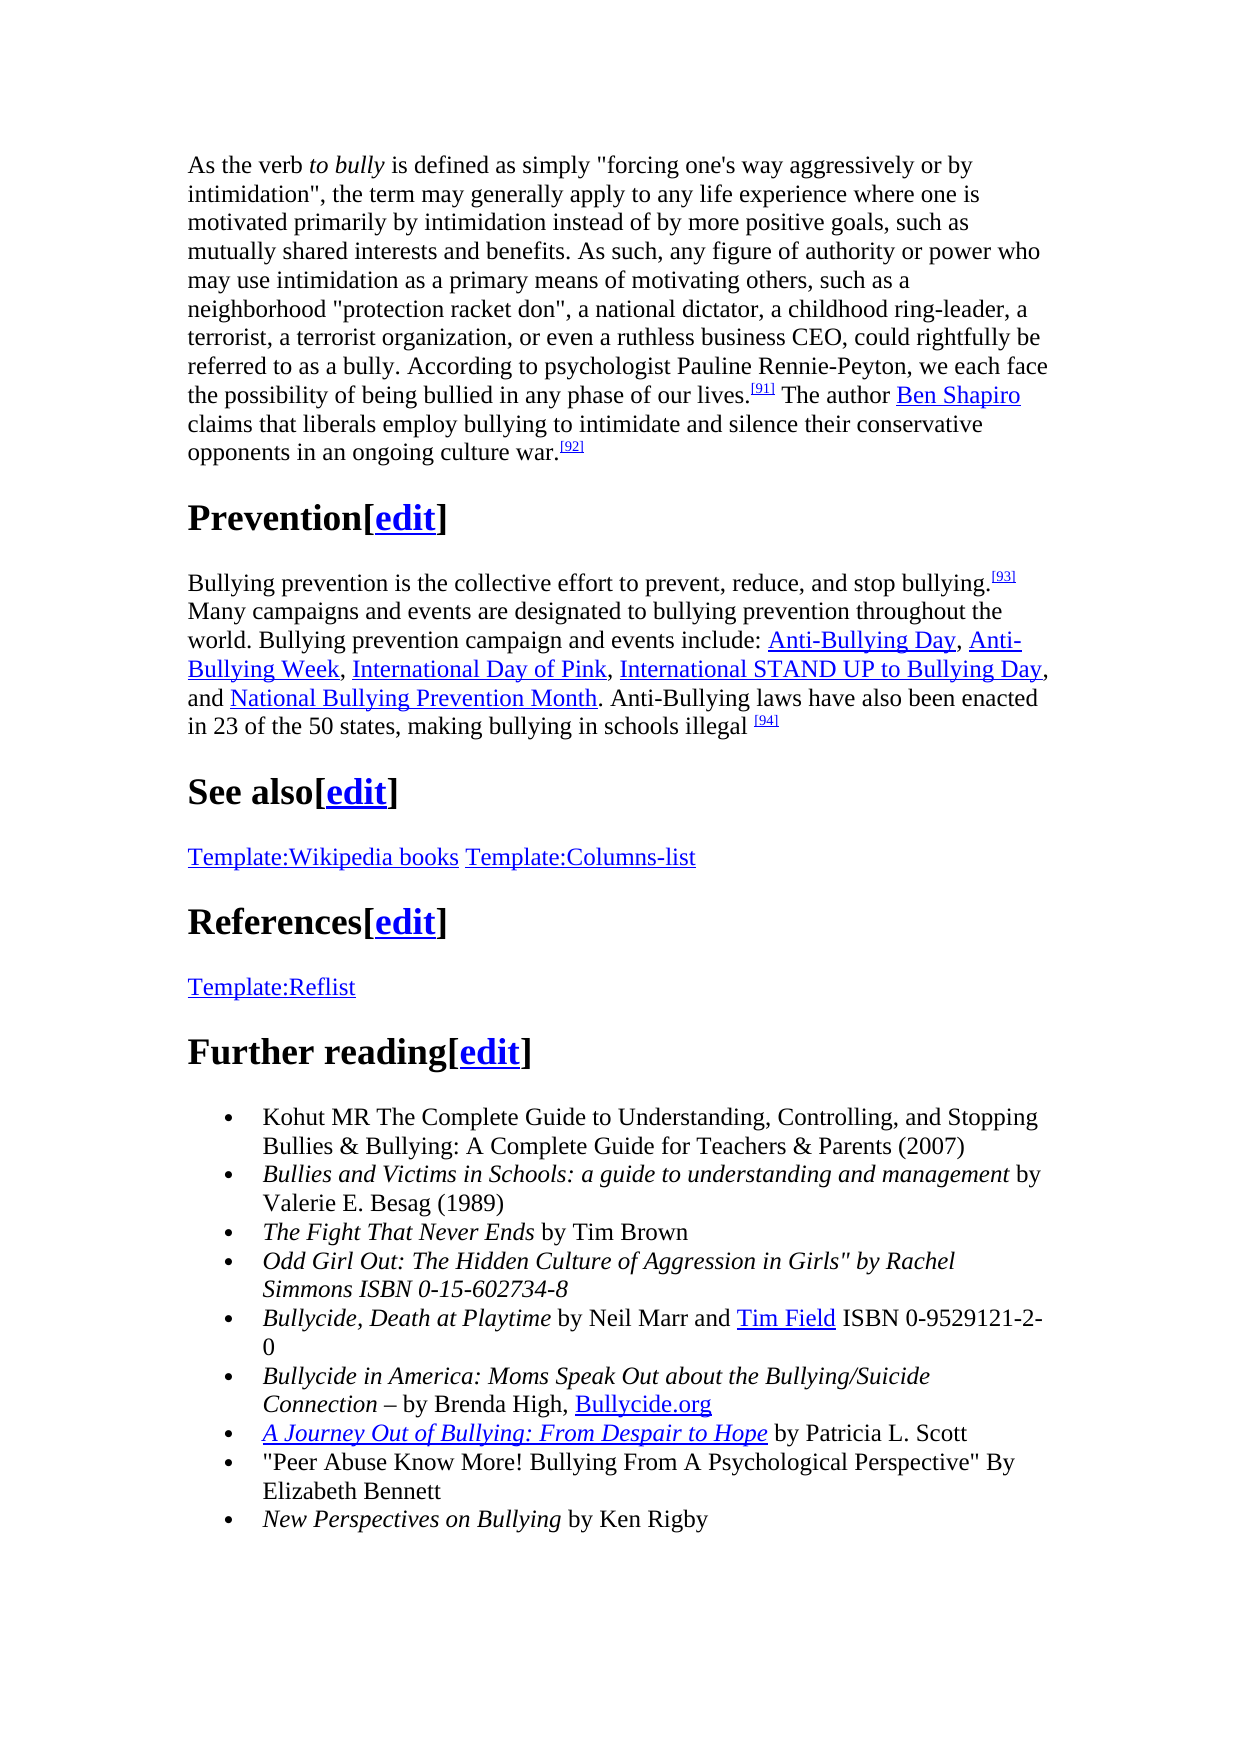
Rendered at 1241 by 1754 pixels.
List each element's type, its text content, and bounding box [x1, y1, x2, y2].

list Bullies and Victims in Schools: a guide to understanding and management by Valerie E. Besag (1989) [225, 1159, 1053, 1217]
subtitle References[edit] [187, 899, 1053, 943]
text As the verb to bully is defined as simply "forcing one's way aggressively or by intimidation", the term may generally apply to any life experience where one is motivated primarily by intimidation instead of by more positive goals, such as mutually shared interests and benefits. As such, any figure of authority or power who may use intimidation as a primary means of motivating others, such as a neighborhood "protection racket don", a national dictator, a childhood ring-leader, a terrorist, a terrorist organization, or even a ruthless business CEO, could rightfully be referred to as a bully. According to psychologist Pauline Rennie-Peyton, we each face the possibility of being bullied in any phase of our lives.[91] The author Ben Shapiro claims that liberals employ bullying to intimidate and silence their conservative opponents in an ongoing culture war.[92] [187, 150, 1053, 466]
text Template:Wikipedia books Template:Columns-list [187, 842, 1053, 870]
list "Peer Abuse Know More! Bullying From A Psychological Perspective" By Elizabeth Bennett [225, 1447, 1053, 1504]
list A Journey Out of Bullying: From Despair to Hope by Patricia L. Scott [225, 1418, 1053, 1447]
subtitle Prevention[edit] [187, 495, 1053, 538]
subtitle See also[edit] [187, 769, 1053, 812]
list Bullycide, Death at Playtime by Neil Marr and Tim Field ISBN 0-9529121-2-0 [225, 1303, 1053, 1361]
list Bullycide in America: Moms Speak Out about the Bullying/Suicide Connection – by Brenda High, Bullycide.org [225, 1361, 1053, 1418]
text Bullying prevention is the collective effort to prevent, reduce, and stop bullying.[93] Many campaigns and events are designated to bullying prevention throughout the world. Bullying prevention campaign and events include: Anti-Bullying Day, Anti-Bullying Week, International Day of Pink, International STAND UP to Bullying Day, and National Bullying Prevention Month. Anti-Bullying laws have also been enacted in 23 of the 50 states, making bullying in schools illegal [94] [187, 568, 1053, 740]
list New Perspectives on Bullying by Ken Rigby [225, 1504, 1053, 1533]
list Odd Girl Out: The Hidden Culture of Aggression in Girls" by Rachel Simmons ISBN 0-15-602734-8 [225, 1246, 1053, 1303]
list Kohut MR The Complete Guide to Understanding, Controlling, and Stopping Bullies & Bullying: A Complete Guide for Teachers & Parents (2007) [225, 1102, 1053, 1159]
subtitle Further reading[edit] [187, 1030, 1053, 1073]
text Template:Reflist [187, 972, 1053, 1001]
list The Fight That Never Ends by Tim Brown [225, 1217, 1053, 1246]
